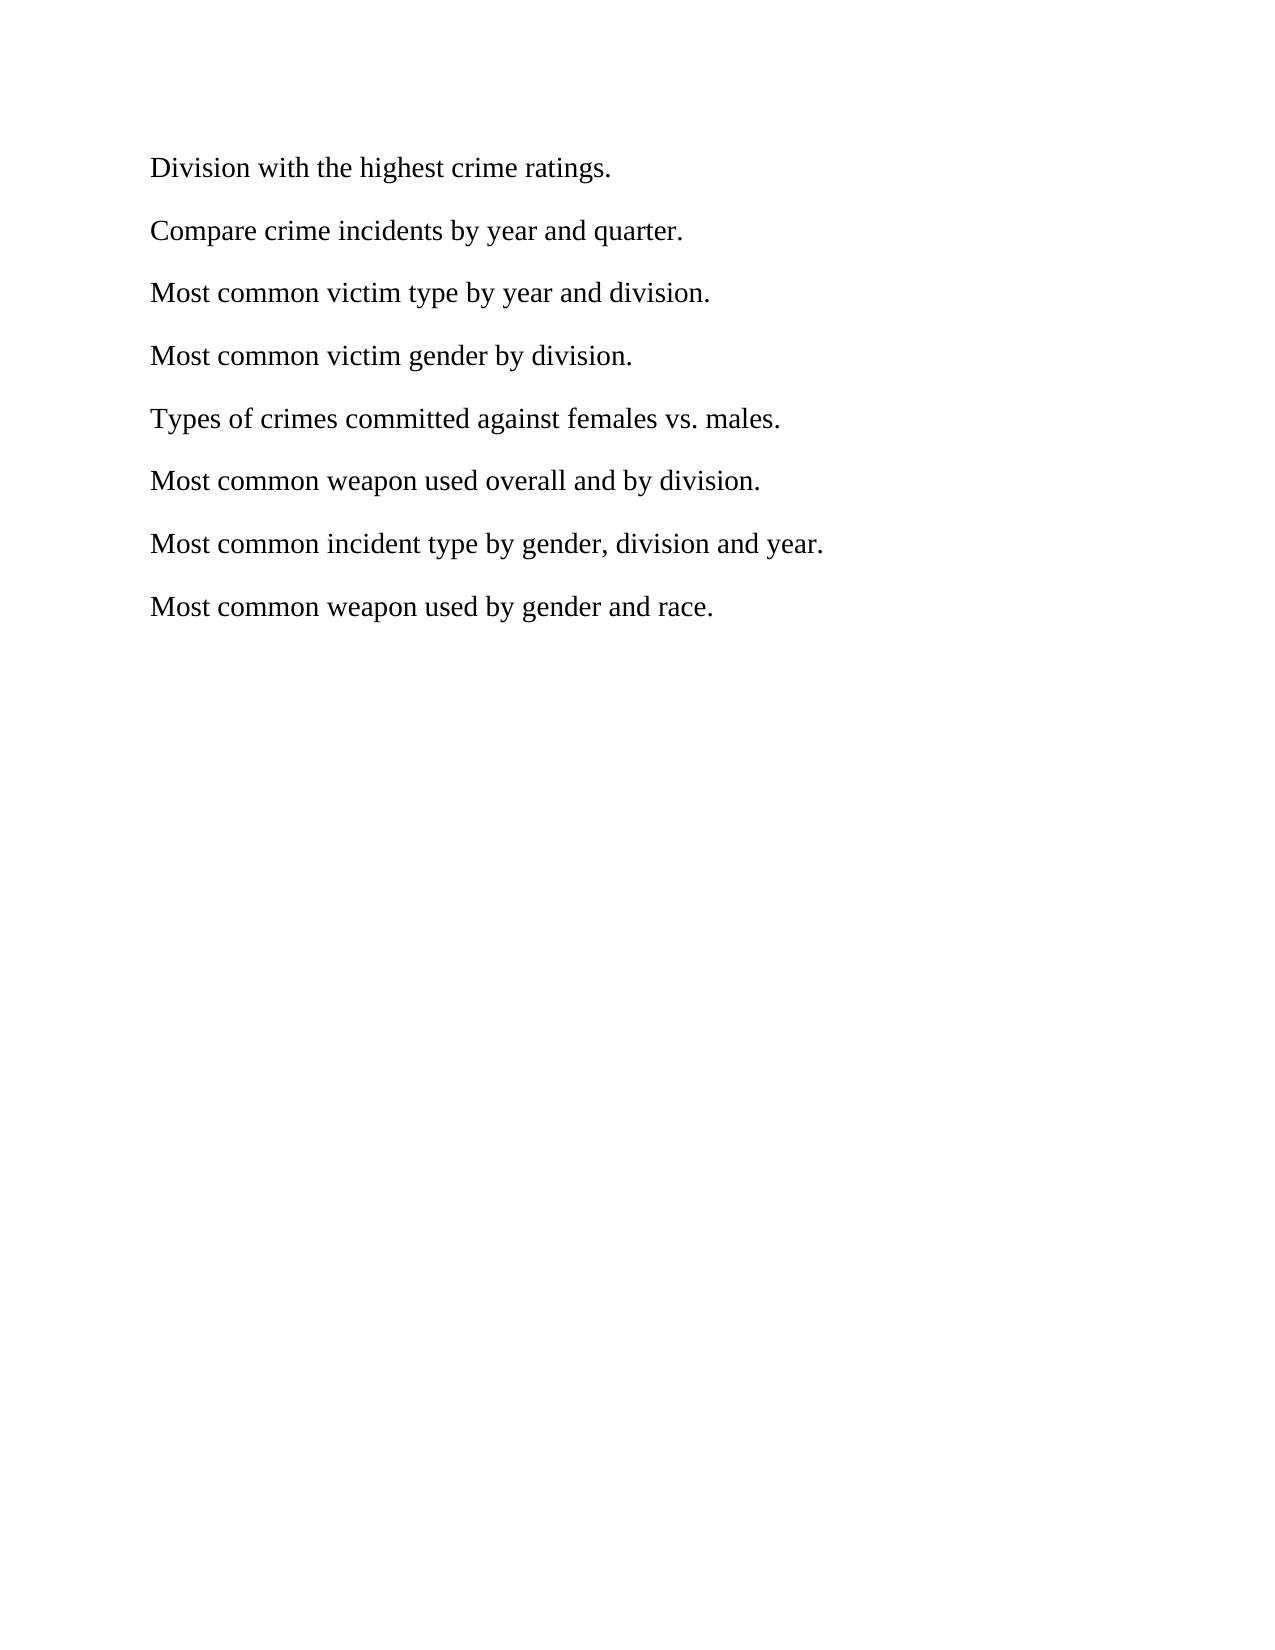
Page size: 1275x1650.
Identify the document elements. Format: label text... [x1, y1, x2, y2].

text Most common weapon used by gender and race. [150, 589, 1125, 622]
text Most common victim type by year and division. [150, 275, 1125, 309]
text Most common victim gender by division. [150, 338, 1125, 372]
text Types of crimes committed against females vs. males. [150, 401, 1125, 434]
text Compare crime incidents by year and quarter. [150, 213, 1125, 246]
text Most common weapon used overall and by division. [150, 463, 1125, 497]
text Division with the highest crime ratings. [150, 150, 1125, 183]
text Most common incident type by gender, division and year. [150, 526, 1125, 560]
